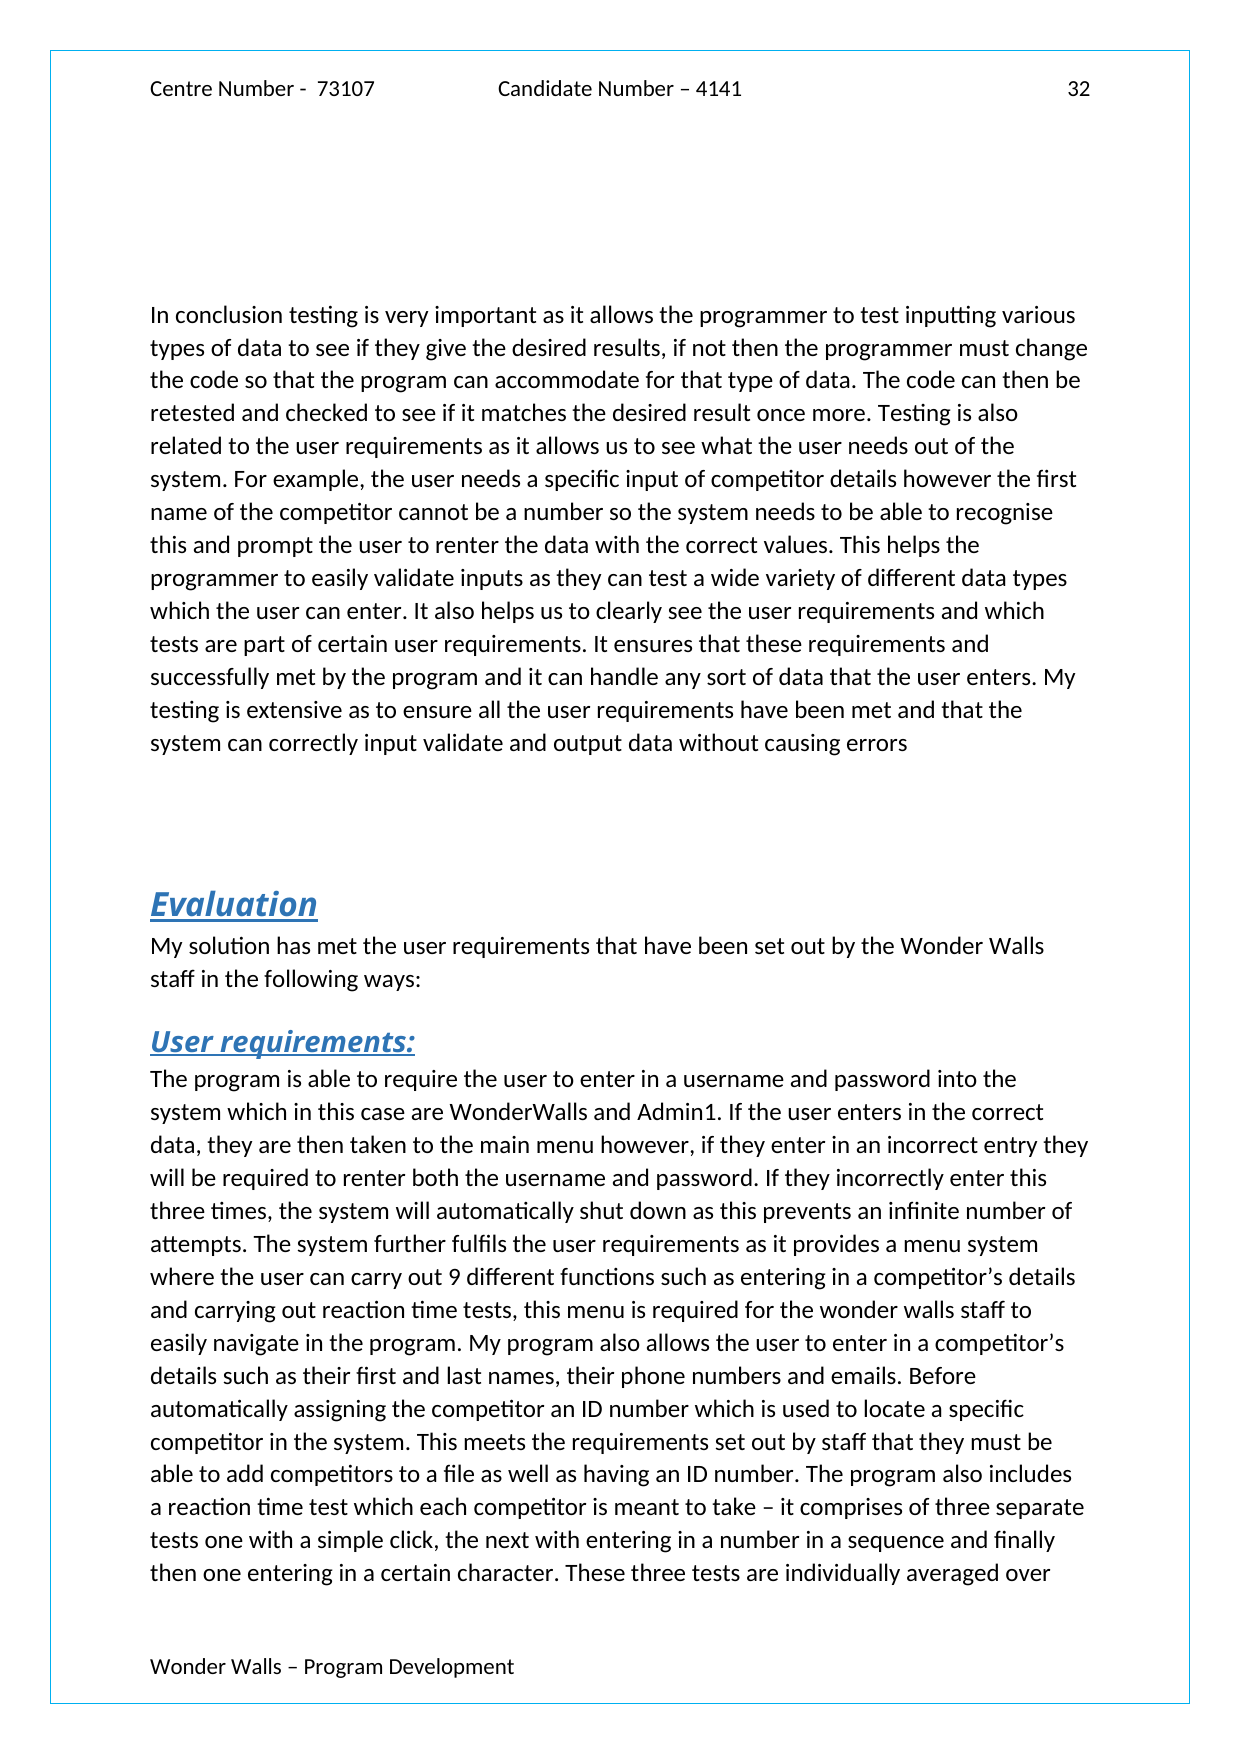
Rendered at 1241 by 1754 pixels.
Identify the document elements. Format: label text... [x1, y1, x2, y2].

text In conclusion testing is very important as it allows the programmer to test inputting various types of data to see if they give the desired results, if not then the programmer must change the code so that the program can accommodate for that type of data. The code can then be retested and checked to see if it matches the desired result once more. Testing is also related to the user requirements as it allows us to see what the user needs out of the system. For example, the user needs a specific input of competitor details however the first name of the competitor cannot be a number so the system needs to be able to recognise this and prompt the user to renter the data with the correct values. This helps the programmer to easily validate inputs as they can test a wide variety of different data types which the user can enter. It also helps us to clearly see the user requirements and which tests are part of certain user requirements. It ensures that these requirements and successfully met by the program and it can handle any sort of data that the user enters. My testing is extensive as to ensure all the user requirements have been met and that the system can correctly input validate and output data without causing errors [150, 299, 1090, 757]
subtitle User requirements: [150, 1021, 1090, 1061]
text My solution has met the user requirements that have been set out by the Wonder Walls staff in the following ways: [150, 930, 1090, 993]
subtitle Evaluation [150, 881, 1090, 926]
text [150, 1064, 1090, 1588]
